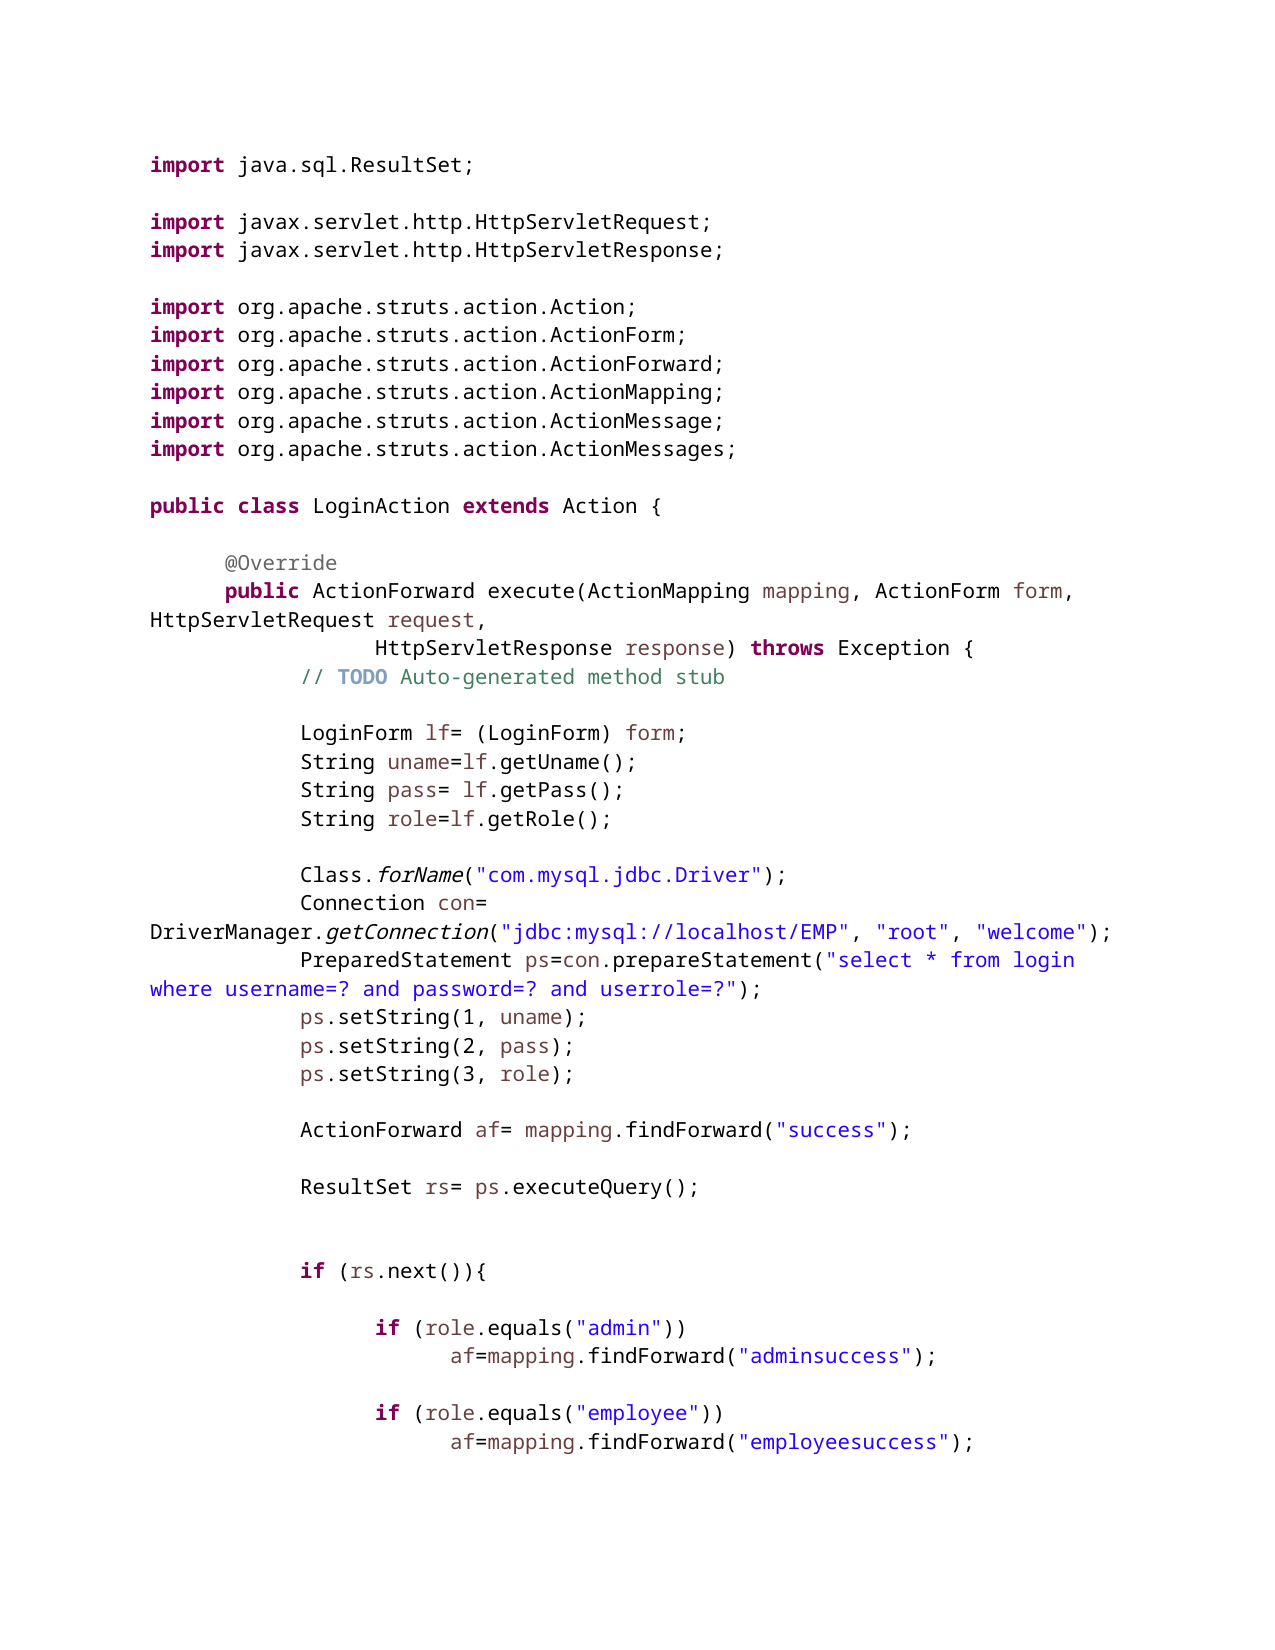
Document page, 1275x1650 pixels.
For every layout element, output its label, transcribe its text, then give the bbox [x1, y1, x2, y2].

text import java.sql.ResultSet; [150, 150, 1125, 178]
text import org.apache.struts.action.ActionForm; [150, 321, 1125, 349]
text if (rs.next()){ [150, 1257, 1125, 1285]
text public ActionForward execute(ActionMapping mapping, ActionForm form, HttpServletRequest request, [150, 577, 1125, 633]
text import javax.servlet.http.HttpServletRequest; [150, 207, 1125, 235]
text import org.apache.struts.action.ActionMapping; [150, 377, 1125, 406]
text Class.forName("com.mysql.jdbc.Driver"); [150, 860, 1125, 888]
text Connection con= DriverManager.getConnection("jdbc:mysql://localhost/EMP", "root", "welcome"); [150, 888, 1125, 945]
text public class LoginAction extends Action { [150, 491, 1125, 520]
text af=mapping.findForward("employeesuccess"); [150, 1427, 1125, 1455]
text ResultSet rs= ps.executeQuery(); [150, 1172, 1125, 1201]
text String role=lf.getRole(); [150, 804, 1125, 832]
text if (role.equals("admin")) [150, 1313, 1125, 1341]
text if (role.equals("employee")) [150, 1398, 1125, 1427]
text LoginForm lf= (LoginForm) form; [150, 718, 1125, 747]
text af=mapping.findForward("adminsuccess"); [150, 1341, 1125, 1370]
text ps.setString(3, role); [150, 1059, 1125, 1088]
text import org.apache.struts.action.ActionForward; [150, 349, 1125, 377]
text PreparedStatement ps=con.prepareStatement("select * from login where username=? and password=? and userrole=?"); [150, 945, 1125, 1002]
text HttpServletResponse response) throws Exception { [150, 633, 1125, 662]
text import org.apache.struts.action.Action; [150, 292, 1125, 321]
text ps.setString(1, uname); [150, 1002, 1125, 1031]
text // TODO Auto-generated method stub [150, 662, 1125, 690]
text String pass= lf.getPass(); [150, 775, 1125, 804]
text import org.apache.struts.action.ActionMessages; [150, 434, 1125, 463]
text ps.setString(2, pass); [150, 1031, 1125, 1059]
text import javax.servlet.http.HttpServletResponse; [150, 235, 1125, 264]
text import org.apache.struts.action.ActionMessage; [150, 406, 1125, 434]
text String uname=lf.getUname(); [150, 747, 1125, 775]
text @Override [150, 548, 1125, 577]
text ActionForward af= mapping.findForward("success"); [150, 1116, 1125, 1144]
